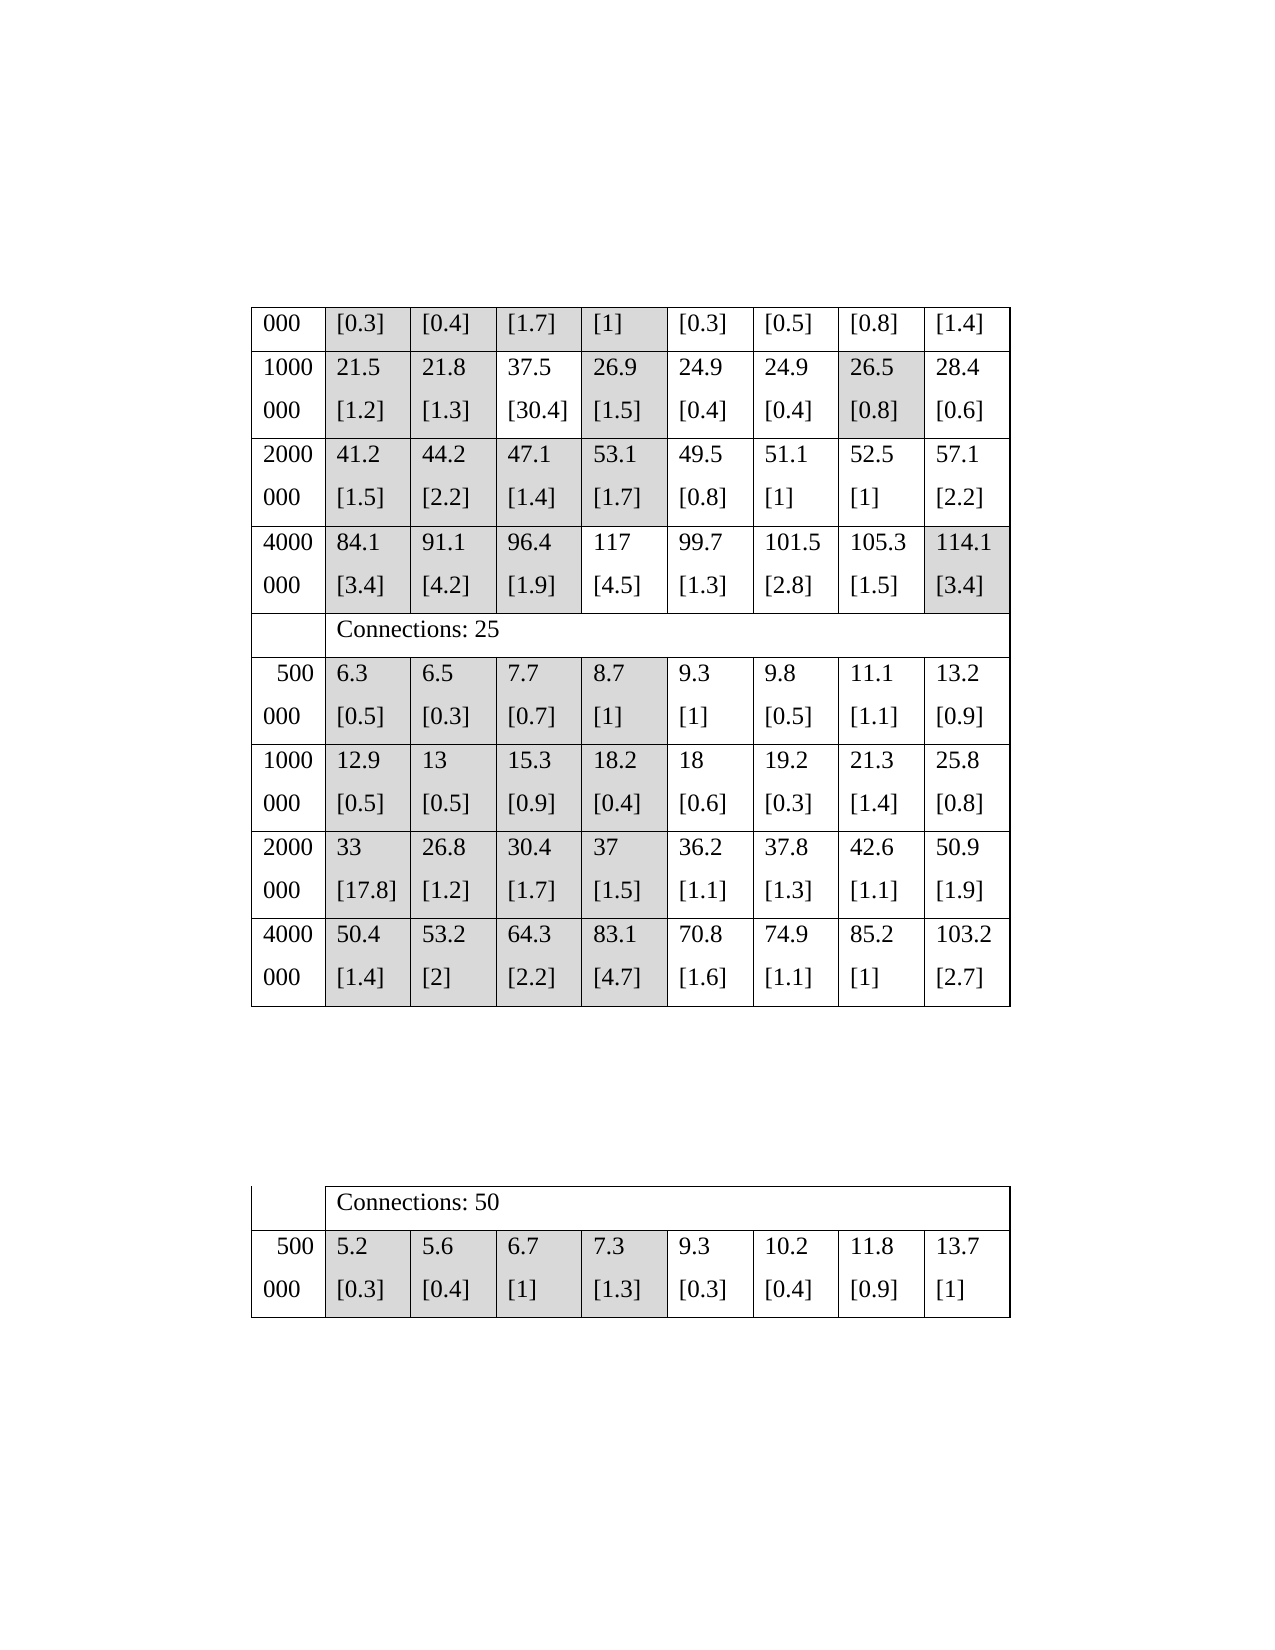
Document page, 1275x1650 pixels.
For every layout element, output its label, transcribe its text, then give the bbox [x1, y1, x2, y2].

table_cell 500000 [252, 658, 325, 744]
table_cell 13.7 [1] [925, 1231, 1009, 1317]
table_cell 53.2 [2] [411, 919, 496, 1006]
table_cell 30.4 [1.7] [497, 832, 581, 918]
table_cell 44.2 [2.2] [411, 439, 496, 526]
table_cell 9.3 [0.3] [668, 1231, 753, 1317]
table_cell 49.5 [0.8] [668, 439, 753, 526]
table_cell 21.5 [1.2] [326, 352, 410, 438]
table_cell 6.7 [1] [497, 1231, 581, 1317]
table_cell 37.5 [30.4] [497, 352, 581, 438]
table_cell 99.7 [1.3] [668, 527, 753, 613]
table_cell 9.3 [1] [668, 658, 753, 744]
table_cell 8.7 [1] [582, 658, 667, 744]
table_cell 500000 [252, 1231, 325, 1317]
table_cell 36.2 [1.1] [668, 832, 753, 918]
table_cell 21.3 [1.4] [839, 745, 924, 831]
table_header [252, 1186, 325, 1230]
table_cell 11.1 [1.1] [839, 658, 924, 744]
table_cell 85.2 [1] [839, 919, 924, 1006]
table_cell 10.8 [0.4] [411, 308, 496, 351]
table_cell 10.2 [0.4] [754, 1231, 838, 1317]
table_cell 74.9 [1.1] [754, 919, 838, 1006]
table_cell 13.2 [0.8] [839, 308, 924, 351]
table_cell 1000000 [252, 745, 325, 831]
table_cell 33 [17.8] [326, 832, 410, 918]
table_cell 28.4 [0.6] [925, 352, 1009, 438]
table_cell 12.7 [0.5] [754, 308, 838, 351]
table_cell 117 [4.5] [582, 527, 667, 613]
table_cell 18.2 [0.4] [582, 745, 667, 831]
table_cell 7.3 [1.3] [582, 1231, 667, 1317]
table_cell 37.8 [1.3] [754, 832, 838, 918]
table_cell 50.9 [1.9] [925, 832, 1009, 918]
table_cell 101.5 [2.8] [754, 527, 838, 613]
table_cell 105.3 [1.5] [839, 527, 924, 613]
table_cell 5.6 [0.4] [411, 1231, 496, 1317]
table_header Connections: 50 [326, 1187, 1009, 1230]
table_cell 91.1 [4.2] [411, 527, 496, 613]
table_cell 1000000 [252, 352, 325, 438]
table_cell 14.5 [1.4] [925, 308, 1009, 351]
table_cell 12.2 [1.7] [497, 308, 581, 351]
table_cell 103.2 [2.7] [925, 919, 1009, 1006]
table_cell 26.5 [0.8] [839, 352, 924, 438]
table_cell 9.8 [0.5] [754, 658, 838, 744]
table_cell 37 [1.5] [582, 832, 667, 918]
table_cell 15.3 [0.9] [497, 745, 581, 831]
table_cell 4000000 [252, 527, 325, 613]
table_cell 41.2 [1.5] [326, 439, 410, 526]
table_cell 6.5 [0.3] [411, 658, 496, 744]
table_cell 2000000 [252, 832, 325, 918]
table_cell 24.9 [0.4] [754, 352, 838, 438]
table_cell 64.3 [2.2] [497, 919, 581, 1006]
table_cell 10.5 [0.3] [326, 308, 410, 351]
table_cell 70.8 [1.6] [668, 919, 753, 1006]
table_cell 24.9 [0.4] [668, 352, 753, 438]
table_cell 96.4 [1.9] [497, 527, 581, 613]
table_cell 50.4 [1.4] [326, 919, 410, 1006]
table_cell 11.8 [0.9] [839, 1231, 924, 1317]
table_cell 21.8 [1.3] [411, 352, 496, 438]
table_cell 12.9 [1] [582, 308, 667, 351]
table_cell 18 [0.6] [668, 745, 753, 831]
table_cell 12.4 [0.3] [668, 308, 753, 351]
table_cell 6.3 [0.5] [326, 658, 410, 744]
table_cell 2000000 [252, 439, 325, 526]
table_cell 26.9 [1.5] [582, 352, 667, 438]
table_cell 51.1 [1] [754, 439, 838, 526]
table_cell 500000 [252, 308, 325, 351]
table_cell 25.8 [0.8] [925, 745, 1009, 831]
table_cell 13 [0.5] [411, 745, 496, 831]
table_cell 12.9 [0.5] [326, 745, 410, 831]
table_cell 26.8 [1.2] [411, 832, 496, 918]
table_cell 4000000 [252, 919, 325, 1006]
table_cell 5.2 [0.3] [326, 1231, 410, 1317]
table_cell 47.1 [1.4] [497, 439, 581, 526]
table_cell 42.6 [1.1] [839, 832, 924, 918]
table_cell 53.1 [1.7] [582, 439, 667, 526]
table_cell Connections: 25 [326, 614, 1009, 657]
table_cell 84.1 [3.4] [326, 527, 410, 613]
table_cell 13.2 [0.9] [925, 658, 1009, 744]
table_cell 7.7 [0.7] [497, 658, 581, 744]
table_cell 19.2 [0.3] [754, 745, 838, 831]
table_cell [252, 614, 325, 657]
table_cell 57.1 [2.2] [925, 439, 1009, 526]
table_cell 52.5 [1] [839, 439, 924, 526]
table_cell 83.1 [4.7] [582, 919, 667, 1006]
table_cell 114.1 [3.4] [925, 527, 1009, 613]
